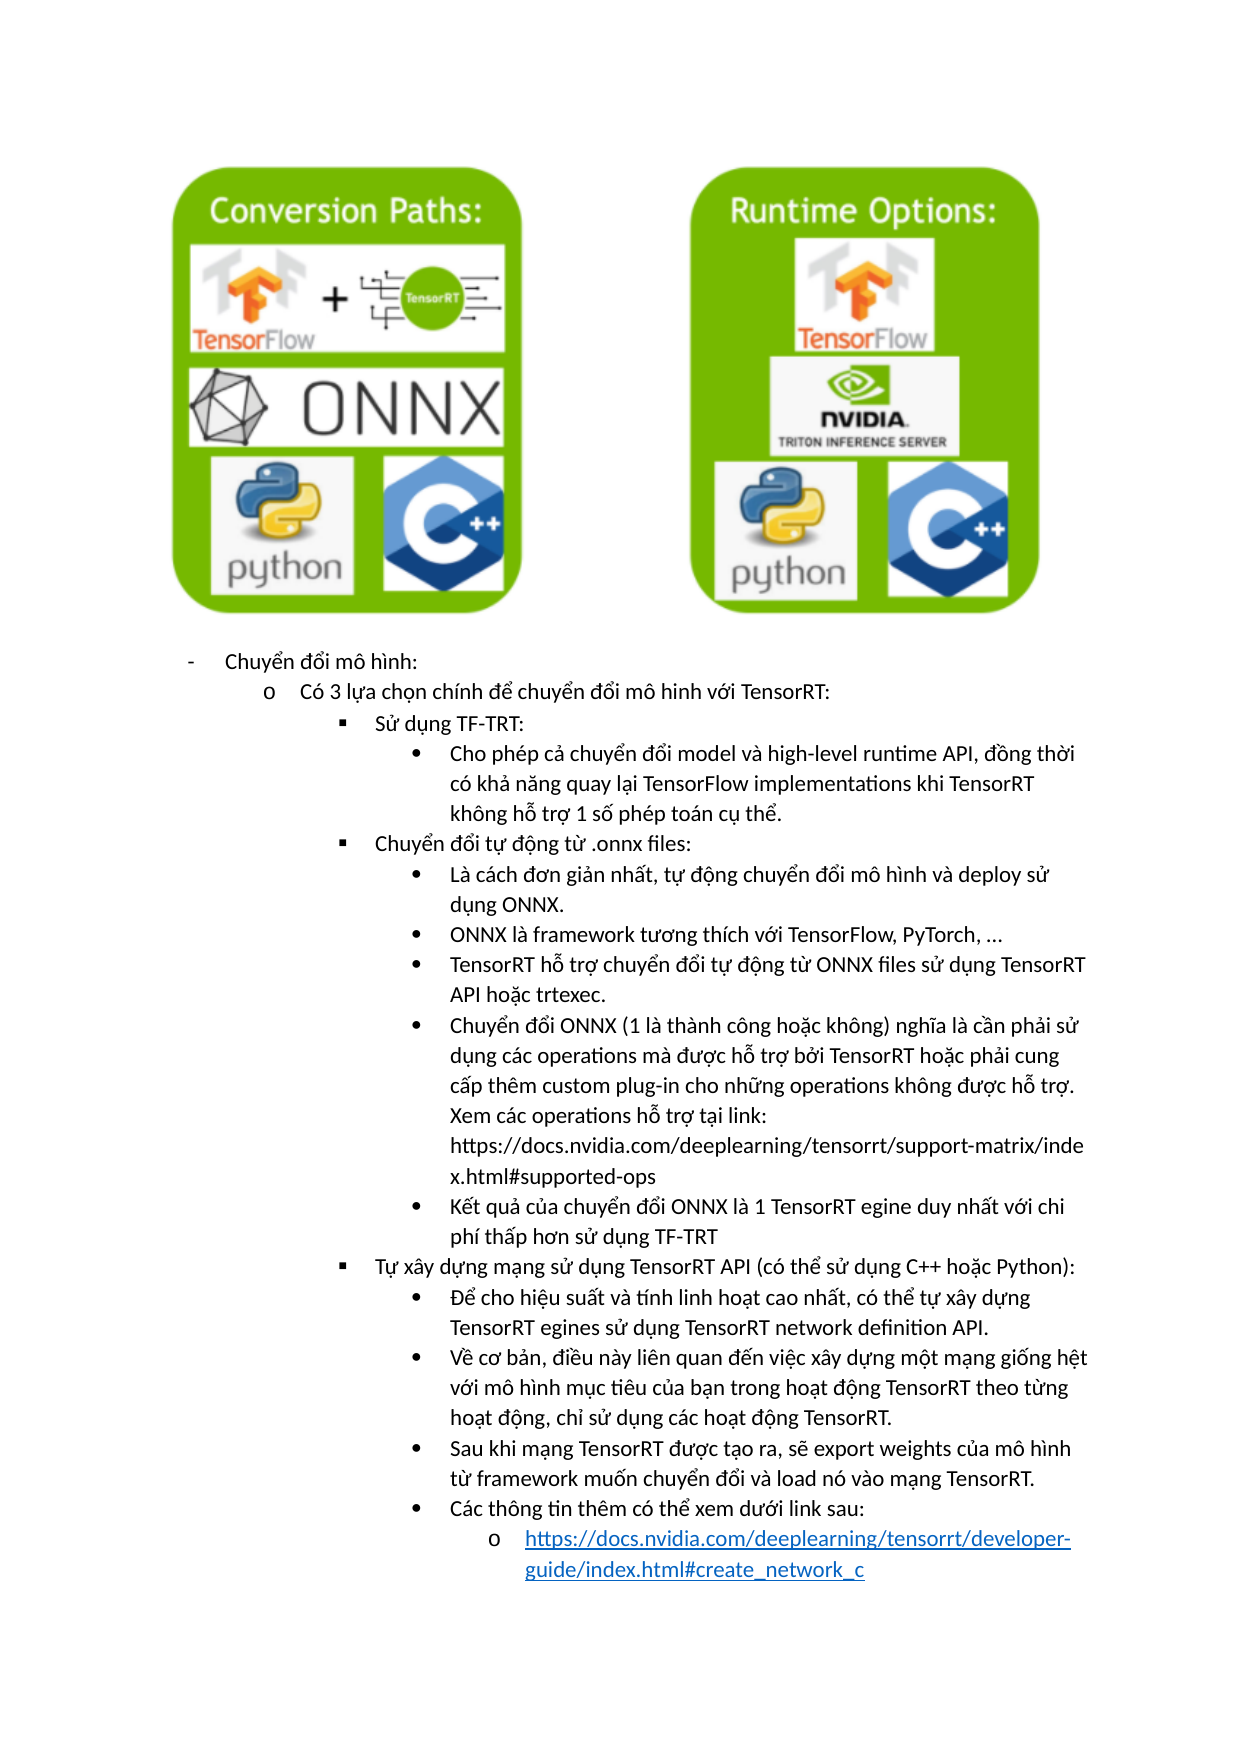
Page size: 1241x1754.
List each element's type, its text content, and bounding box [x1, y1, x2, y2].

list https://docs.nvidia.com/deeplearning/tensorrt/developer-guide/index.html#create_network_c [487, 1524, 1090, 1584]
list Là cách đơn giản nhất, tự động chuyển đổi mô hình và deploy sử dụng ONNX. [412, 860, 1090, 918]
list ONNX là framework tương thích với TensorFlow, PyTorch, … [412, 920, 1090, 948]
list Kết quả của chuyển đổi ONNX là 1 TensorRT egine duy nhất với chi phí thấp hơn sử dụng TF-TRT [412, 1192, 1090, 1250]
list TensorRT hỗ trợ chuyển đổi tự động từ ONNX files sử dụng TensorRT API hoặc trtexec. [412, 950, 1090, 1008]
list Để cho hiệu suất và tính linh hoạt cao nhất, có thể tự xây dựng TensorRT egines sử dụng TensorRT network definition API. [412, 1283, 1090, 1341]
list Chuyển đổi ONNX (1 là thành công hoặc không) nghĩa là cần phải sử dụng các operations mà được hỗ trợ bởi TensorRT hoặc phải cung cấp thêm custom plug-in cho những operations không được hỗ trợ. Xem các operations hỗ trợ tại link: https://docs.nvidia.com/deeplearning/tensorrt/support-matrix/index.html#supported-ops [412, 1011, 1090, 1190]
list Về cơ bản, điều này liên quan đến việc xây dựng một mạng giống hệt với mô hình mục tiêu của bạn trong hoạt động TensorRT theo từng hoạt động, chỉ sử dụng các hoạt động TensorRT. [412, 1343, 1090, 1431]
list Cho phép cả chuyển đổi model và high-level runtime API, đồng thời có khả năng quay lại TensorFlow implementations khi TensorRT không hỗ trợ 1 số phép toán cụ thể. [412, 739, 1090, 827]
list Có 3 lựa chọn chính để chuyển đổi mô hinh với TensorRT: [262, 677, 1090, 706]
list Sử dụng TF-TRT: [337, 709, 1090, 737]
list Sau khi mạng TensorRT được tạo ra, sẽ export weights của mô hình từ framework muốn chuyển đổi và load nó vào mạng TensorRT. [412, 1434, 1090, 1492]
picture [150, 150, 1091, 629]
list Các thông tin thêm có thể xem dưới link sau: [412, 1494, 1090, 1522]
list Chuyển đổi mô hình: [187, 647, 1090, 675]
list Chuyển đổi tự động từ .onnx files: [337, 829, 1090, 857]
list Tự xây dựng mạng sử dụng TensorRT API (có thể sử dụng C++ hoặc Python): [337, 1252, 1090, 1280]
